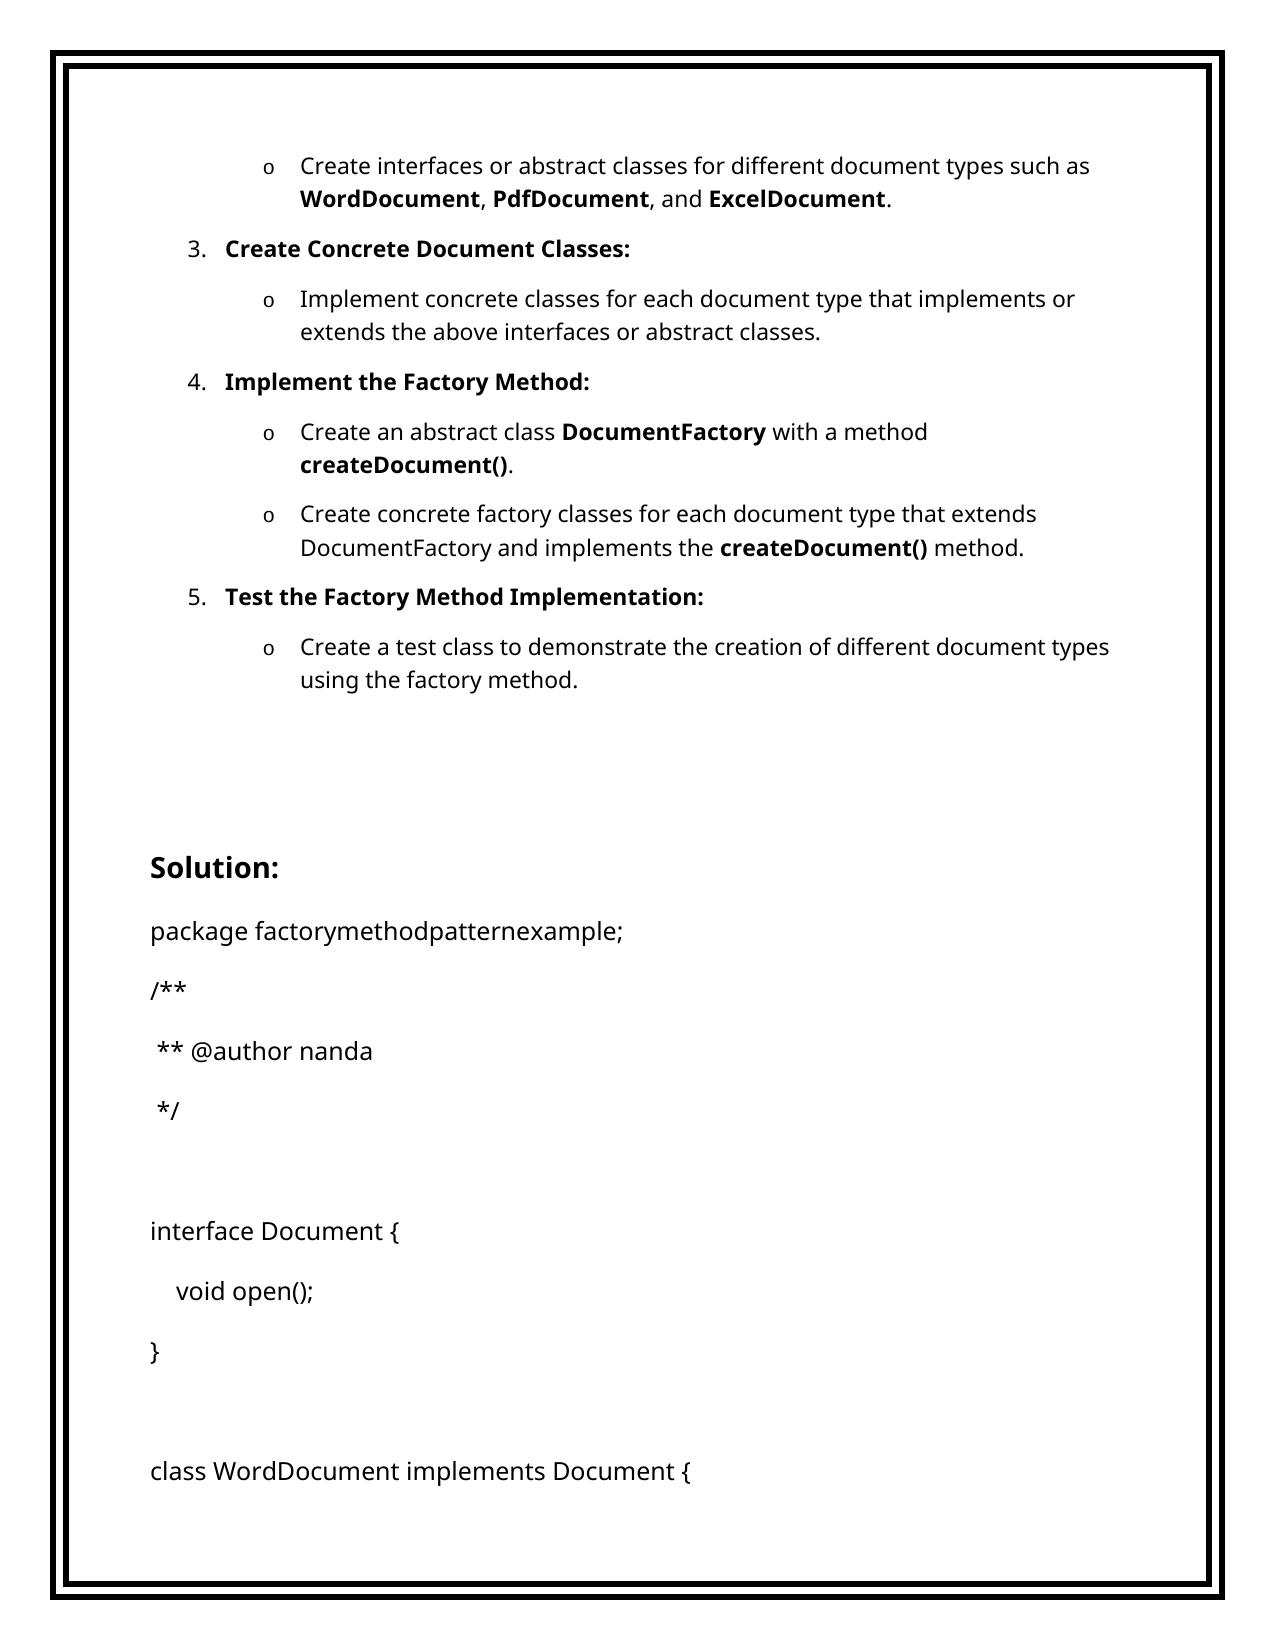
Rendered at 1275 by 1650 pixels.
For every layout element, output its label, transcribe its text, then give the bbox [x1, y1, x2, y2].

text /** [150, 973, 1125, 1007]
text void open(); [150, 1273, 1125, 1307]
list Create interfaces or abstract classes for different document types such as WordDocument, PdfDocument, and ExcelDocument. [262, 150, 1125, 214]
text class WordDocument implements Document { [150, 1453, 1125, 1487]
list Create concrete factory classes for each document type that extends DocumentFactory and implements the createDocument() method. [262, 498, 1125, 563]
text } [150, 1333, 1125, 1367]
text Solution: [150, 847, 1125, 887]
text */ [150, 1093, 1125, 1127]
text package factorymethodpatternexample; [150, 913, 1125, 947]
list Create an abstract class DocumentFactory with a method createDocument(). [262, 415, 1125, 480]
list Create a test class to demonstrate the creation of different document types using the factory method. [262, 631, 1125, 695]
text ** @author nanda [150, 1033, 1125, 1067]
text interface Document { [150, 1213, 1125, 1247]
list Create Concrete Document Classes: [187, 233, 1125, 264]
list Implement concrete classes for each document type that implements or extends the above interfaces or abstract classes. [262, 283, 1125, 347]
list Test the Factory Method Implementation: [187, 581, 1125, 612]
list Implement the Factory Method: [187, 366, 1125, 397]
